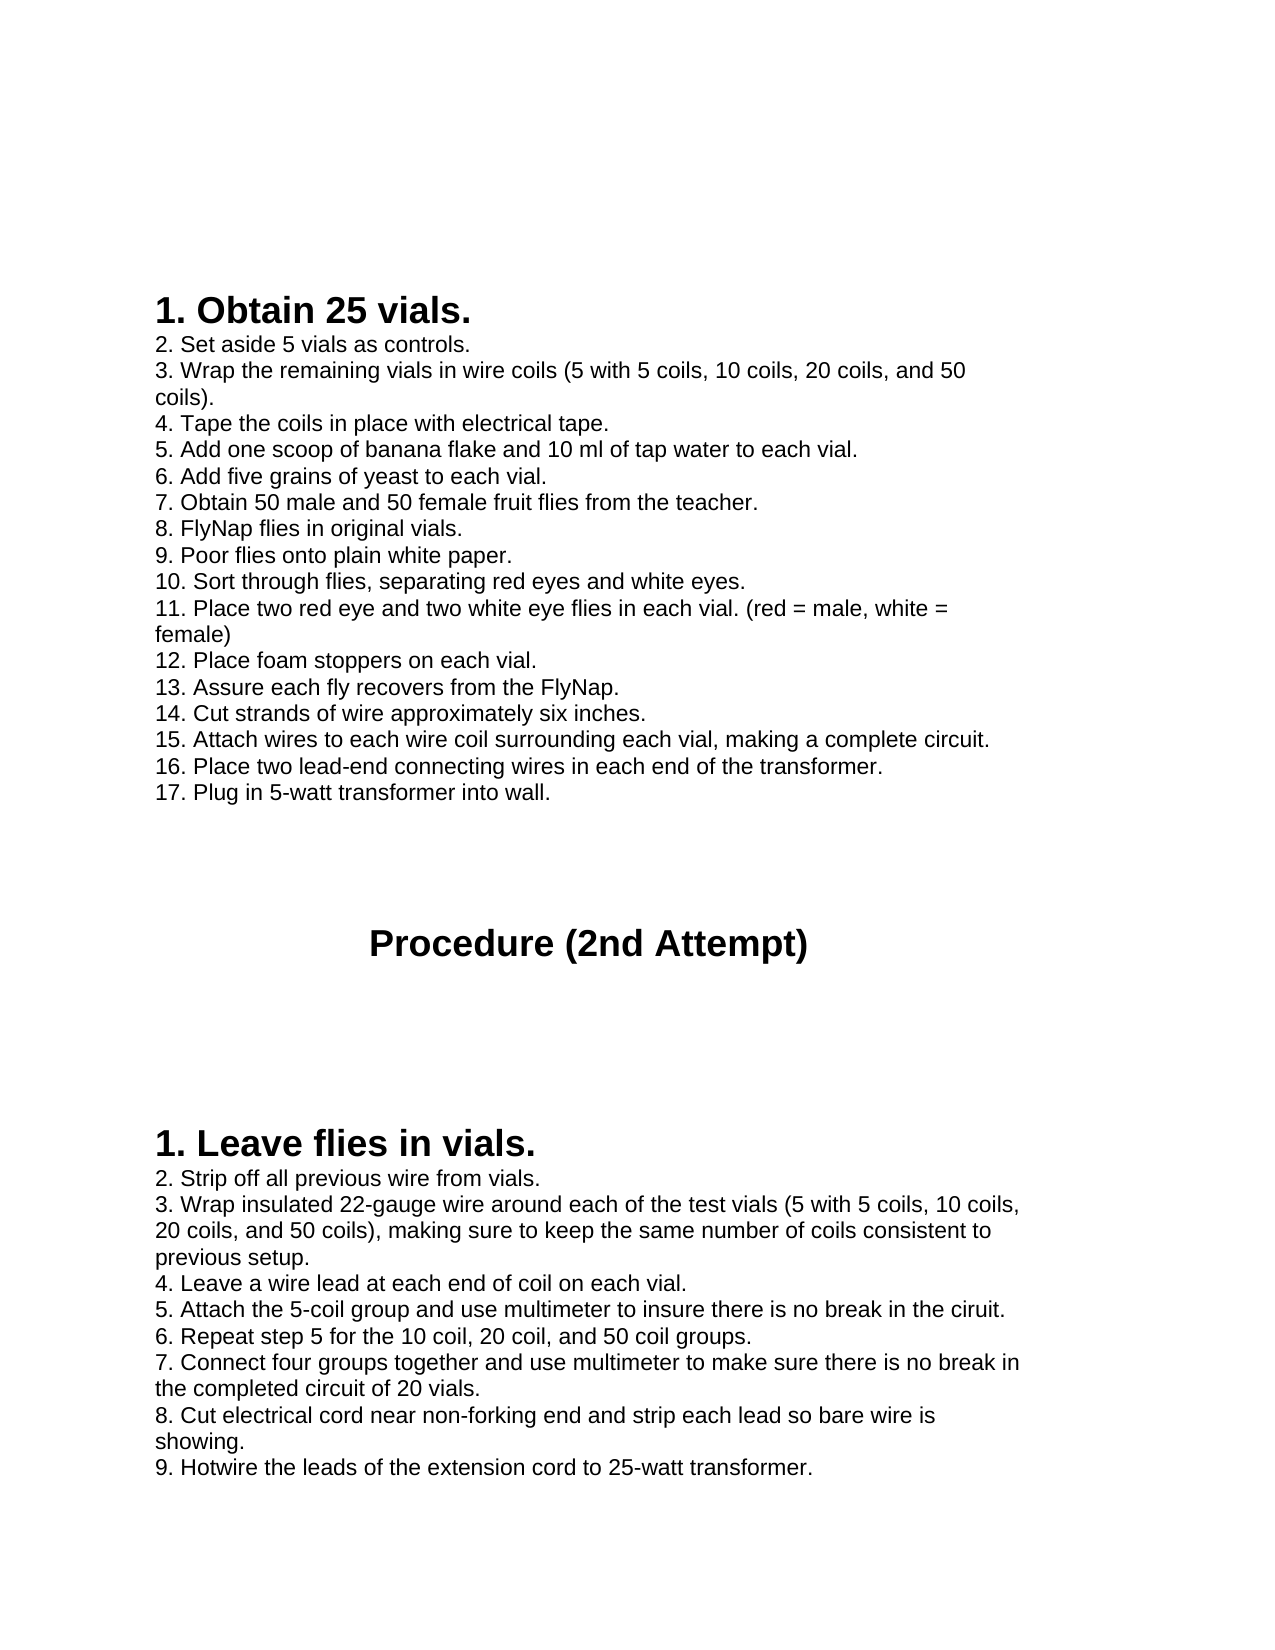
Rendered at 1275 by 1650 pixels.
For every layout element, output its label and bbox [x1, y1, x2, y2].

table_header [150, 150, 1027, 1485]
